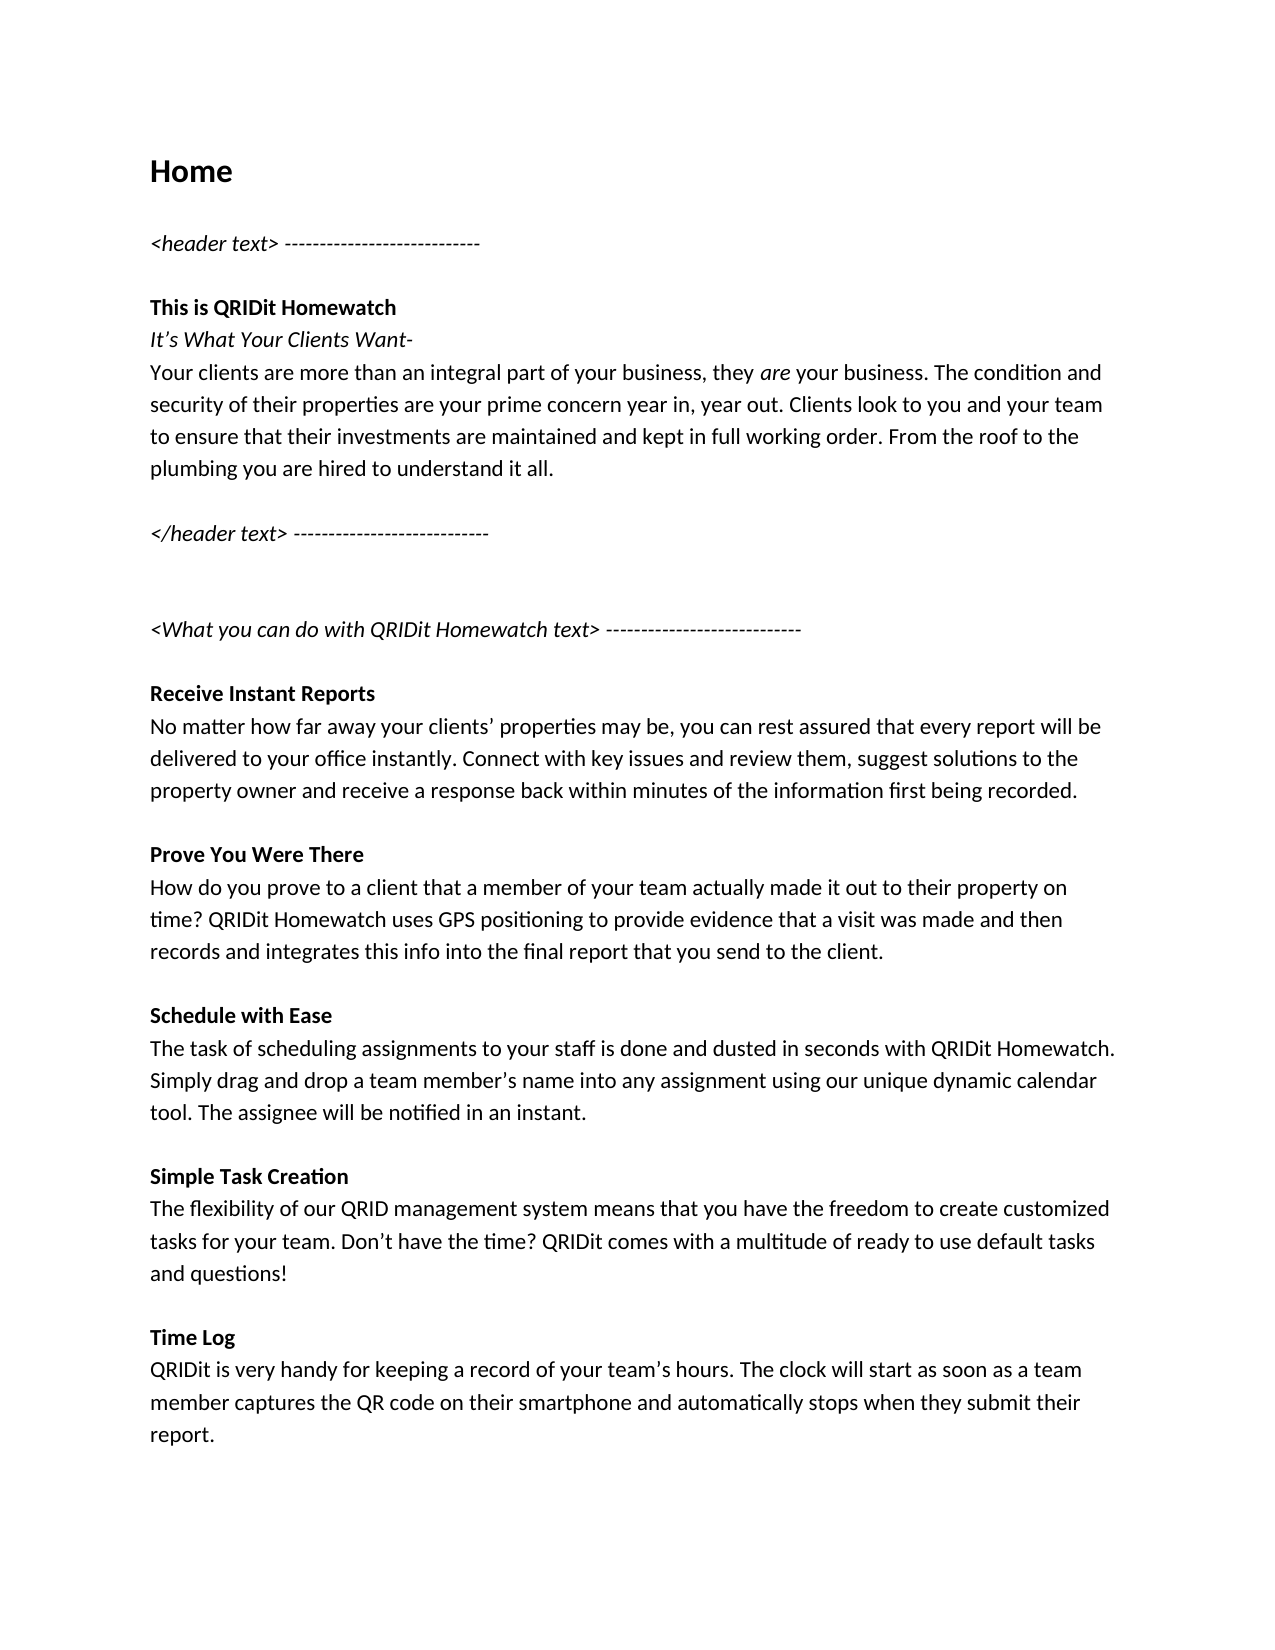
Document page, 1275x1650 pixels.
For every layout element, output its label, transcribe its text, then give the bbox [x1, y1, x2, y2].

text It’s What Your Clients Want- [150, 326, 1125, 353]
text This is QRIDit Homewatch [150, 293, 1125, 321]
text Prove You Were There [150, 841, 1125, 868]
text No matter how far away your clients’ properties may be, you can rest assured that every report will be delivered to your office instantly. Connect with key issues and review them, suggest solutions to the property owner and receive a response back within minutes of the information first being recorded. [150, 712, 1125, 804]
text Home [150, 150, 1125, 191]
text Schedule with Ease [150, 1001, 1125, 1029]
text How do you prove to a client that a member of your team actually made it out to their property on time? QRIDit Homewatch uses GPS positioning to provide evidence that a visit was made and then records and integrates this info into the final report that you send to the client. [150, 873, 1125, 965]
text QRIDit is very handy for keeping a record of your team’s hours. The clock will start as soon as a team member captures the QR code on their smartphone and automatically stops when they submit their report. [150, 1356, 1125, 1448]
text The flexibility of our QRID management system means that you have the freedom to create customized tasks for your team. Don’t have the time? QRIDit comes with a multitude of ready to use default tasks and questions! [150, 1194, 1125, 1287]
text Time Log [150, 1323, 1125, 1351]
text The task of scheduling assignments to your staff is done and dusted in seconds with QRIDit Homewatch. Simply drag and drop a team member’s name into any assignment using our unique dynamic calendar tool. The assignee will be notified in an instant. [150, 1034, 1125, 1126]
text <header text> ---------------------------- [150, 229, 1125, 257]
text Receive Instant Reports [150, 679, 1125, 708]
text Your clients are more than an integral part of your business, they are your business. The condition and security of their properties are your prime concern year in, year out. Clients look to you and your team to ensure that their investments are maintained and kept in full working order. From the roof to the plumbing you are hired to understand it all. [150, 358, 1125, 482]
text Simple Task Creation [150, 1162, 1125, 1190]
text <What you can do with QRIDit Homewatch text> ---------------------------- [150, 615, 1125, 643]
text </header text> ---------------------------- [150, 519, 1125, 547]
